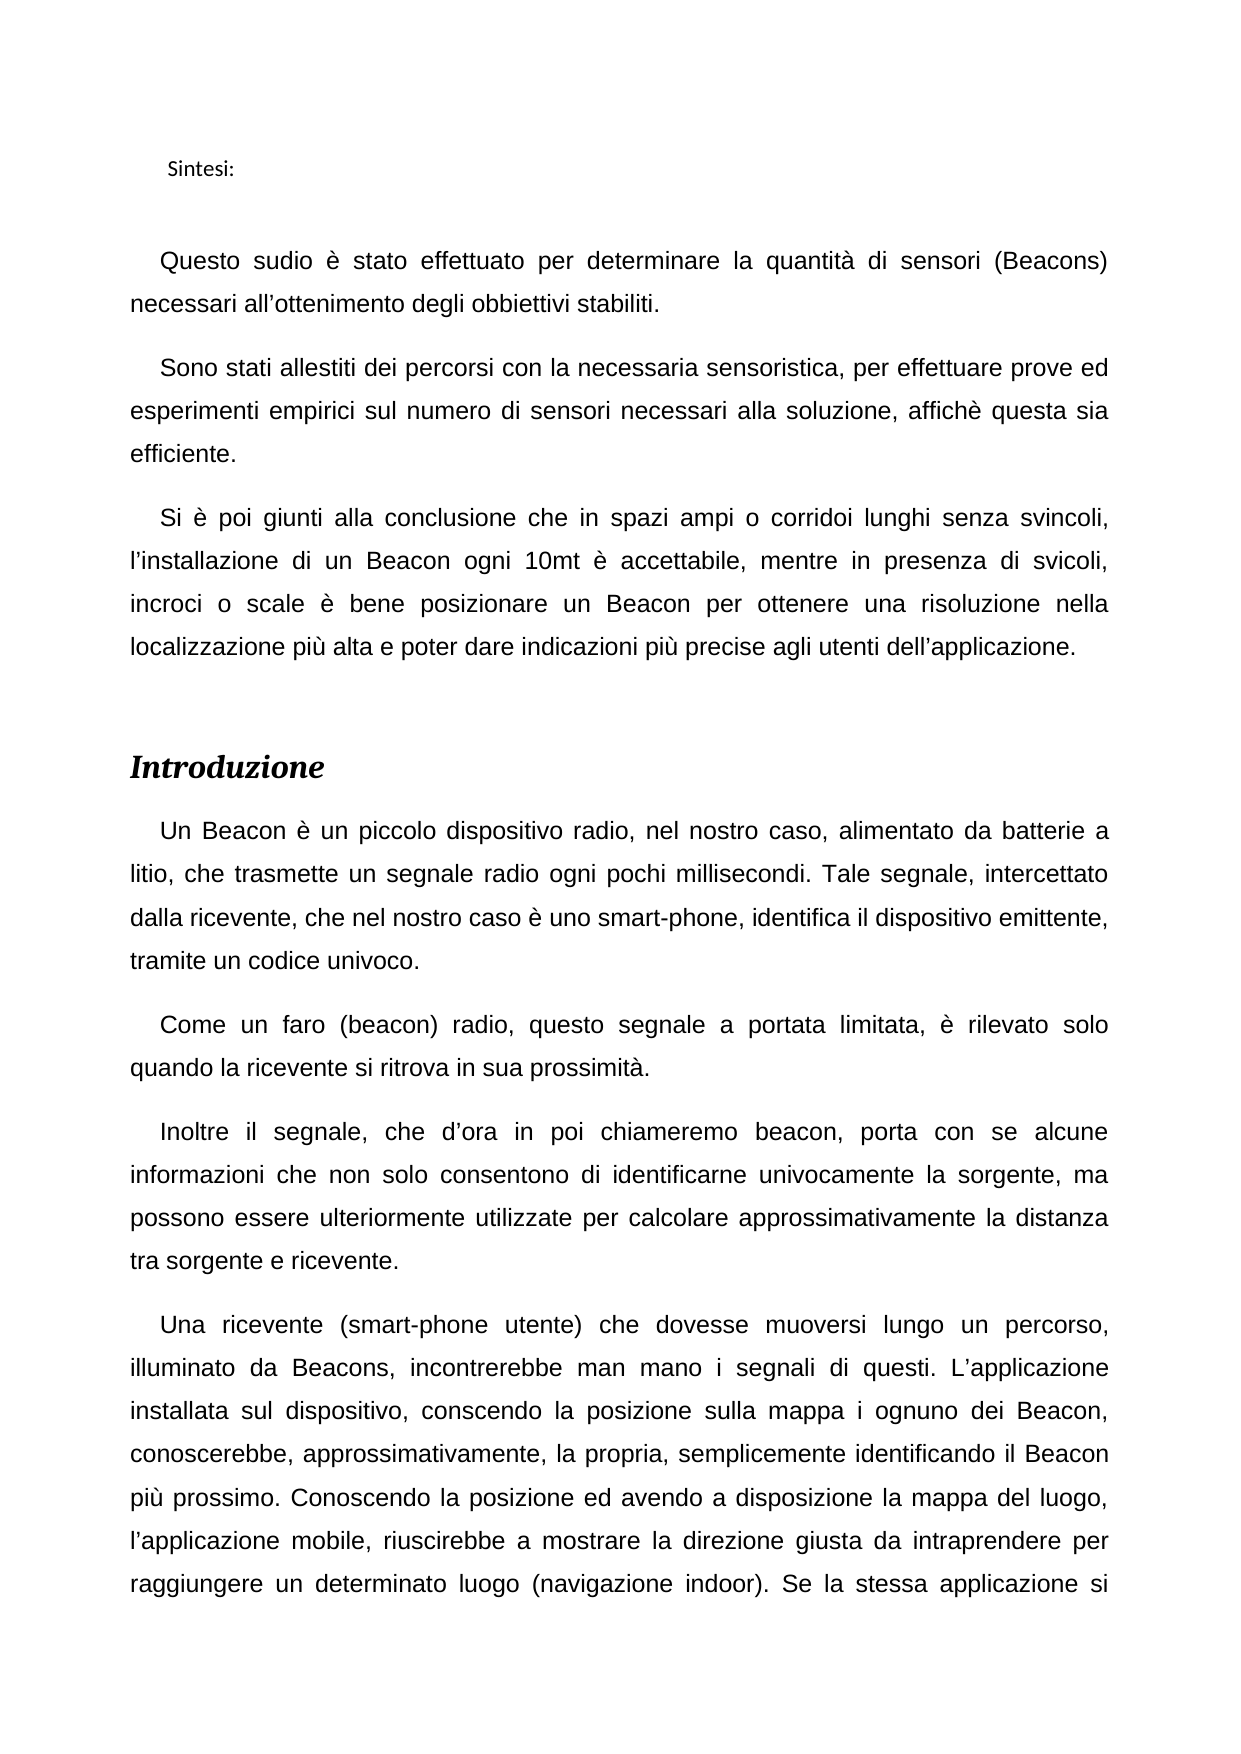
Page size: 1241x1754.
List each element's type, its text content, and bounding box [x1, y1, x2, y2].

text Questo sudio è stato effettuato per determinare la quantità di sensori (Beacons) necessari all’ottenimento degli obbiettivi stabiliti. [130, 246, 1110, 318]
text Sono stati allestiti dei percorsi con la necessaria sensoristica, per effettuare prove ed esperimenti empirici sul numero di sensori necessari alla soluzione, affichè questa sia efficiente. [130, 353, 1110, 468]
subtitle Introduzione [130, 748, 1110, 787]
text Si è poi giunti alla conclusione che in spazi ampi o corridoi lunghi senza svincoli, l’installazione di un Beacon ogni 10mt è accettabile, mentre in presenza di svicoli, incroci o scale è bene posizionare un Beacon per ottenere una risoluzione nella localizzazione più alta e poter dare indicazioni più precise agli utenti dell’applicazione. [130, 503, 1110, 661]
text Un Beacon è un piccolo dispositivo radio, nel nostro caso, alimentato da batterie a litio, che trasmette un segnale radio ogni pochi millisecondi. Tale segnale, intercettato dalla ricevente, che nel nostro caso è uno smart-phone, identifica il dispositivo emittente, tramite un codice univoco. [130, 816, 1110, 974]
subtitle Sintesi: [130, 154, 1110, 182]
text Inoltre il segnale, che d’ora in poi chiameremo beacon, porta con se alcune informazioni che non solo consentono di identificarne univocamente la sorgente, ma possono essere ulteriormente utilizzate per calcolare approssimativamente la distanza tra sorgente e ricevente. [130, 1117, 1110, 1275]
text Come un faro (beacon) radio, questo segnale a portata limitata, è rilevato solo quando la ricevente si ritrova in sua prossimità. [130, 1010, 1110, 1082]
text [130, 1310, 1110, 1598]
